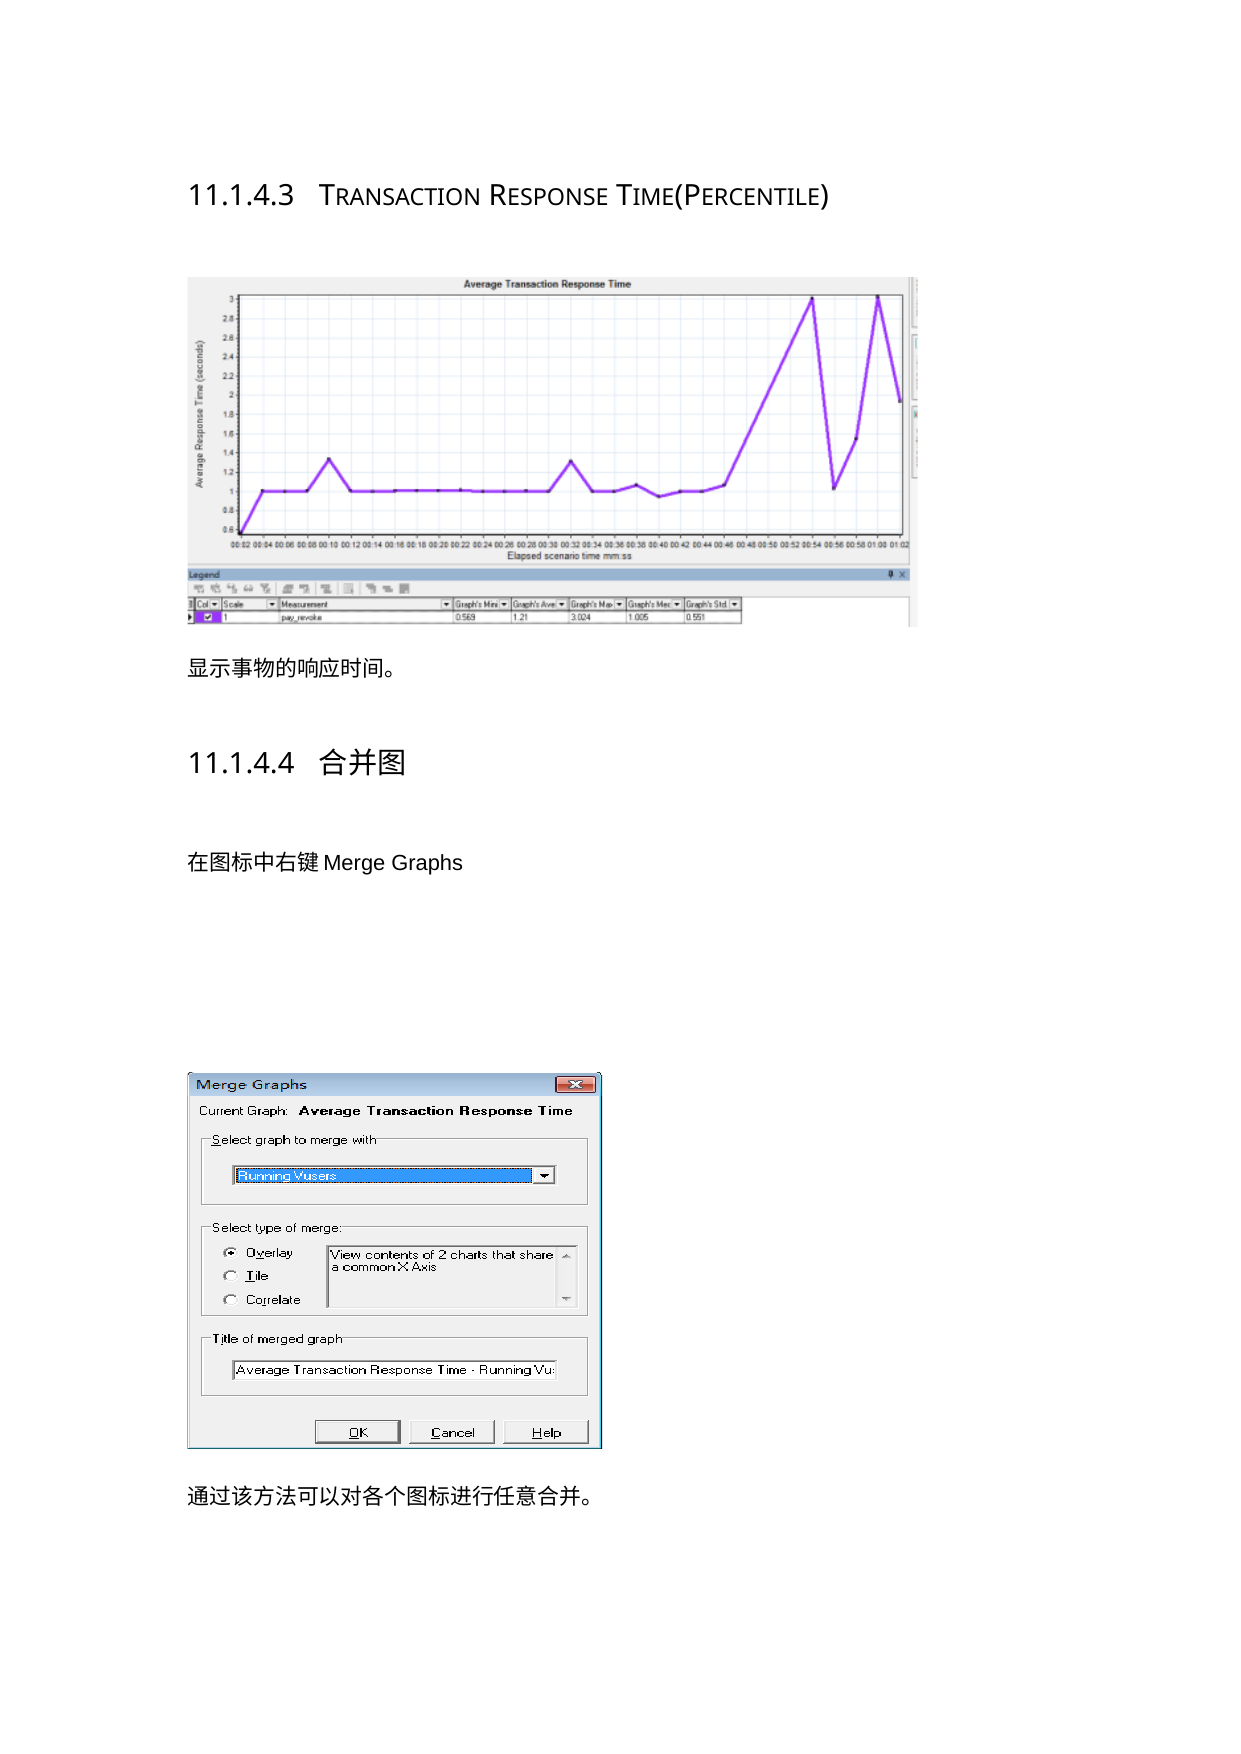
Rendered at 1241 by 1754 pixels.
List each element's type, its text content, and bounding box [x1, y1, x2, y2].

subtitle Transaction Response Time(Percentile) [187, 162, 1053, 227]
picture [187, 277, 918, 627]
subtitle 合并图 [187, 728, 1053, 793]
picture [187, 1072, 603, 1449]
